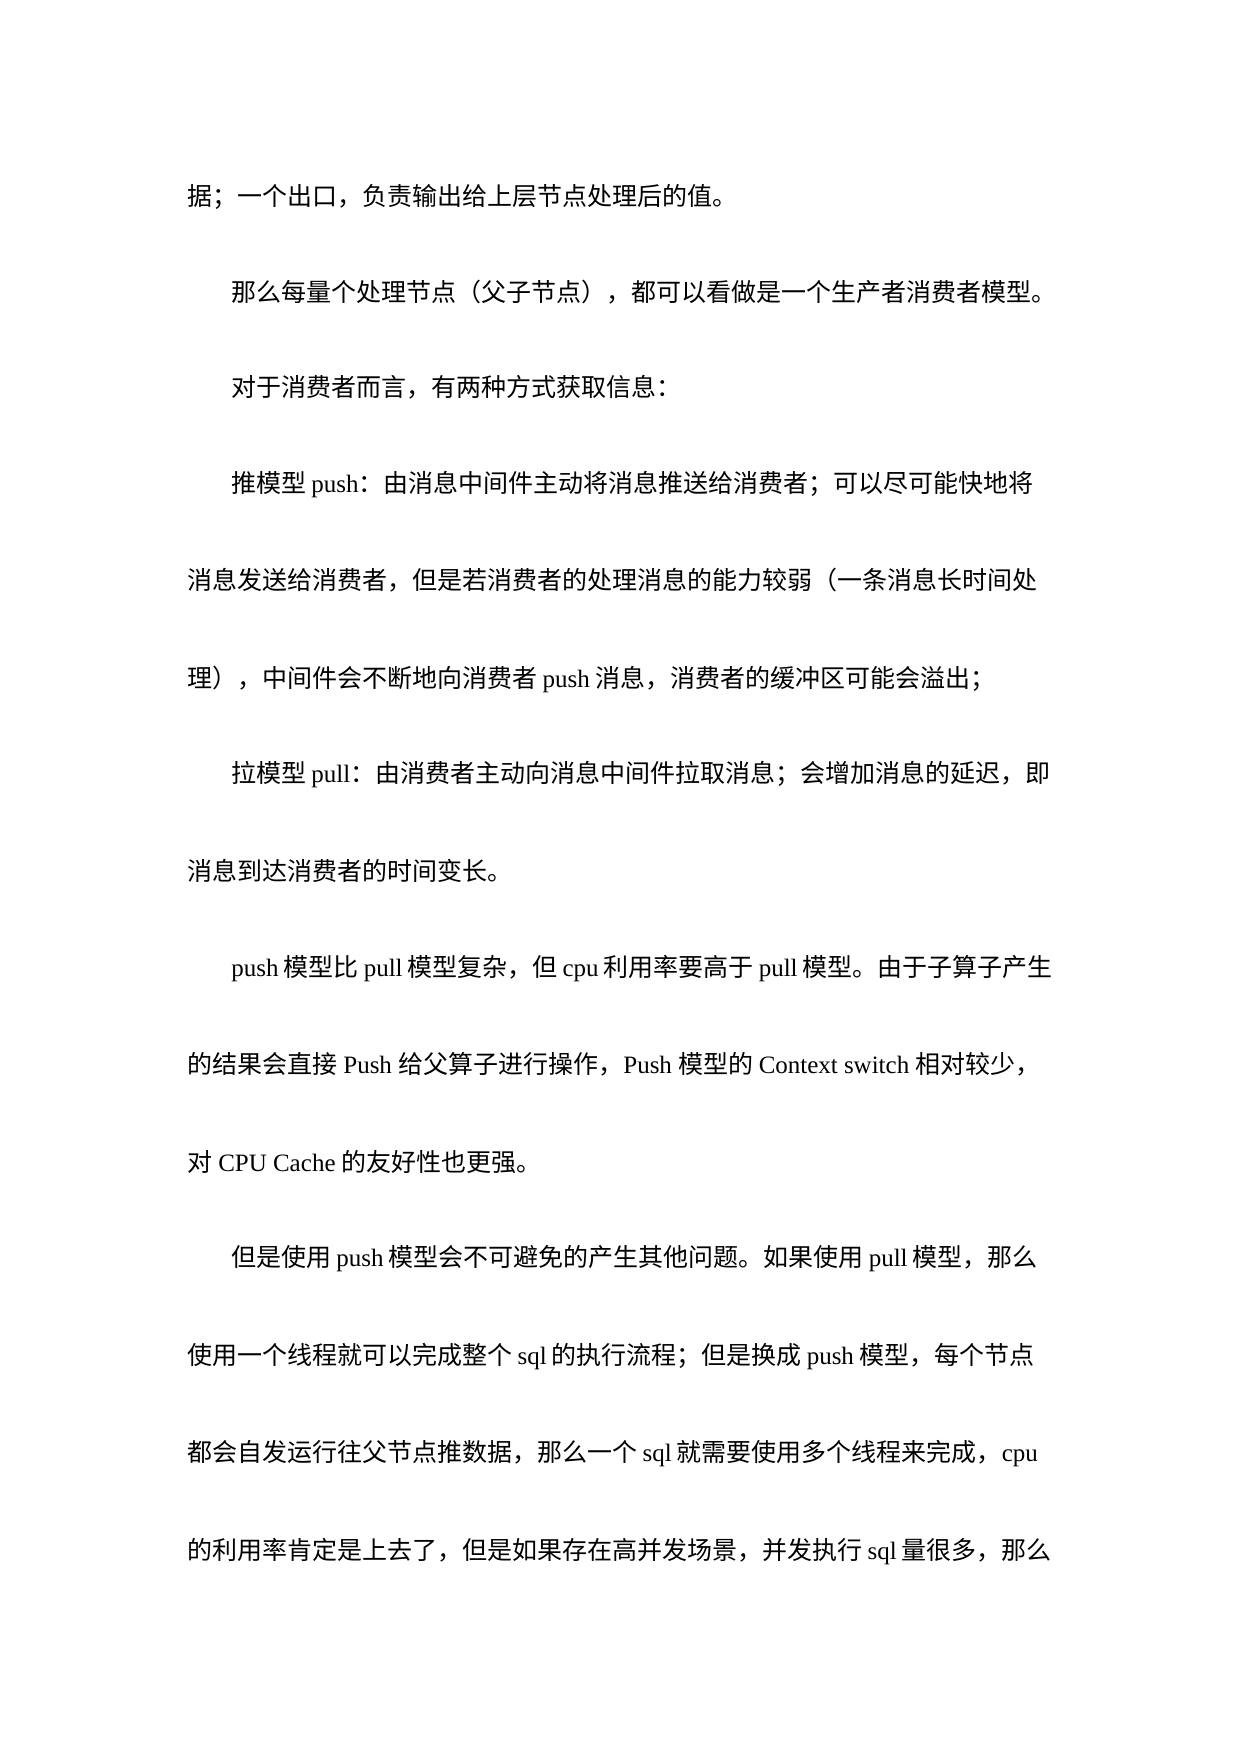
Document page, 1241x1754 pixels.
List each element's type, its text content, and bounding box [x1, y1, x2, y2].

text 一般来说，每个处理节点都有两个通道，一个入口，负责接收子节点的数据；一个出口，负责输出给上层节点处理后的值。 [187, 162, 1053, 227]
text 对于消费者而言，有两种方式获取信息： [187, 353, 1053, 418]
text 拉模型pull：由消费者主动向消息中间件拉取消息；会增加消息的延迟，即消息到达消费者的时间变长。 [187, 739, 1053, 902]
text push模型比pull模型复杂，但cpu利用率要高于pull模型。由于子算子产生的结果会直接 Push 给父算子进行操作，Push 模型的 Context switch 相对较少，对 CPU Cache 的友好性也更强。 [187, 933, 1053, 1193]
text 那么每量个处理节点（父子节点），都可以看做是一个生产者消费者模型。 [187, 258, 1053, 323]
text 推模型push：由消息中间件主动将消息推送给消费者；可以尽可能快地将消息发送给消费者，但是若消费者的处理消息的能力较弱（一条消息长时间处理），中间件会不断地向消费者push消息，消费者的缓冲区可能会溢出； [187, 449, 1053, 709]
